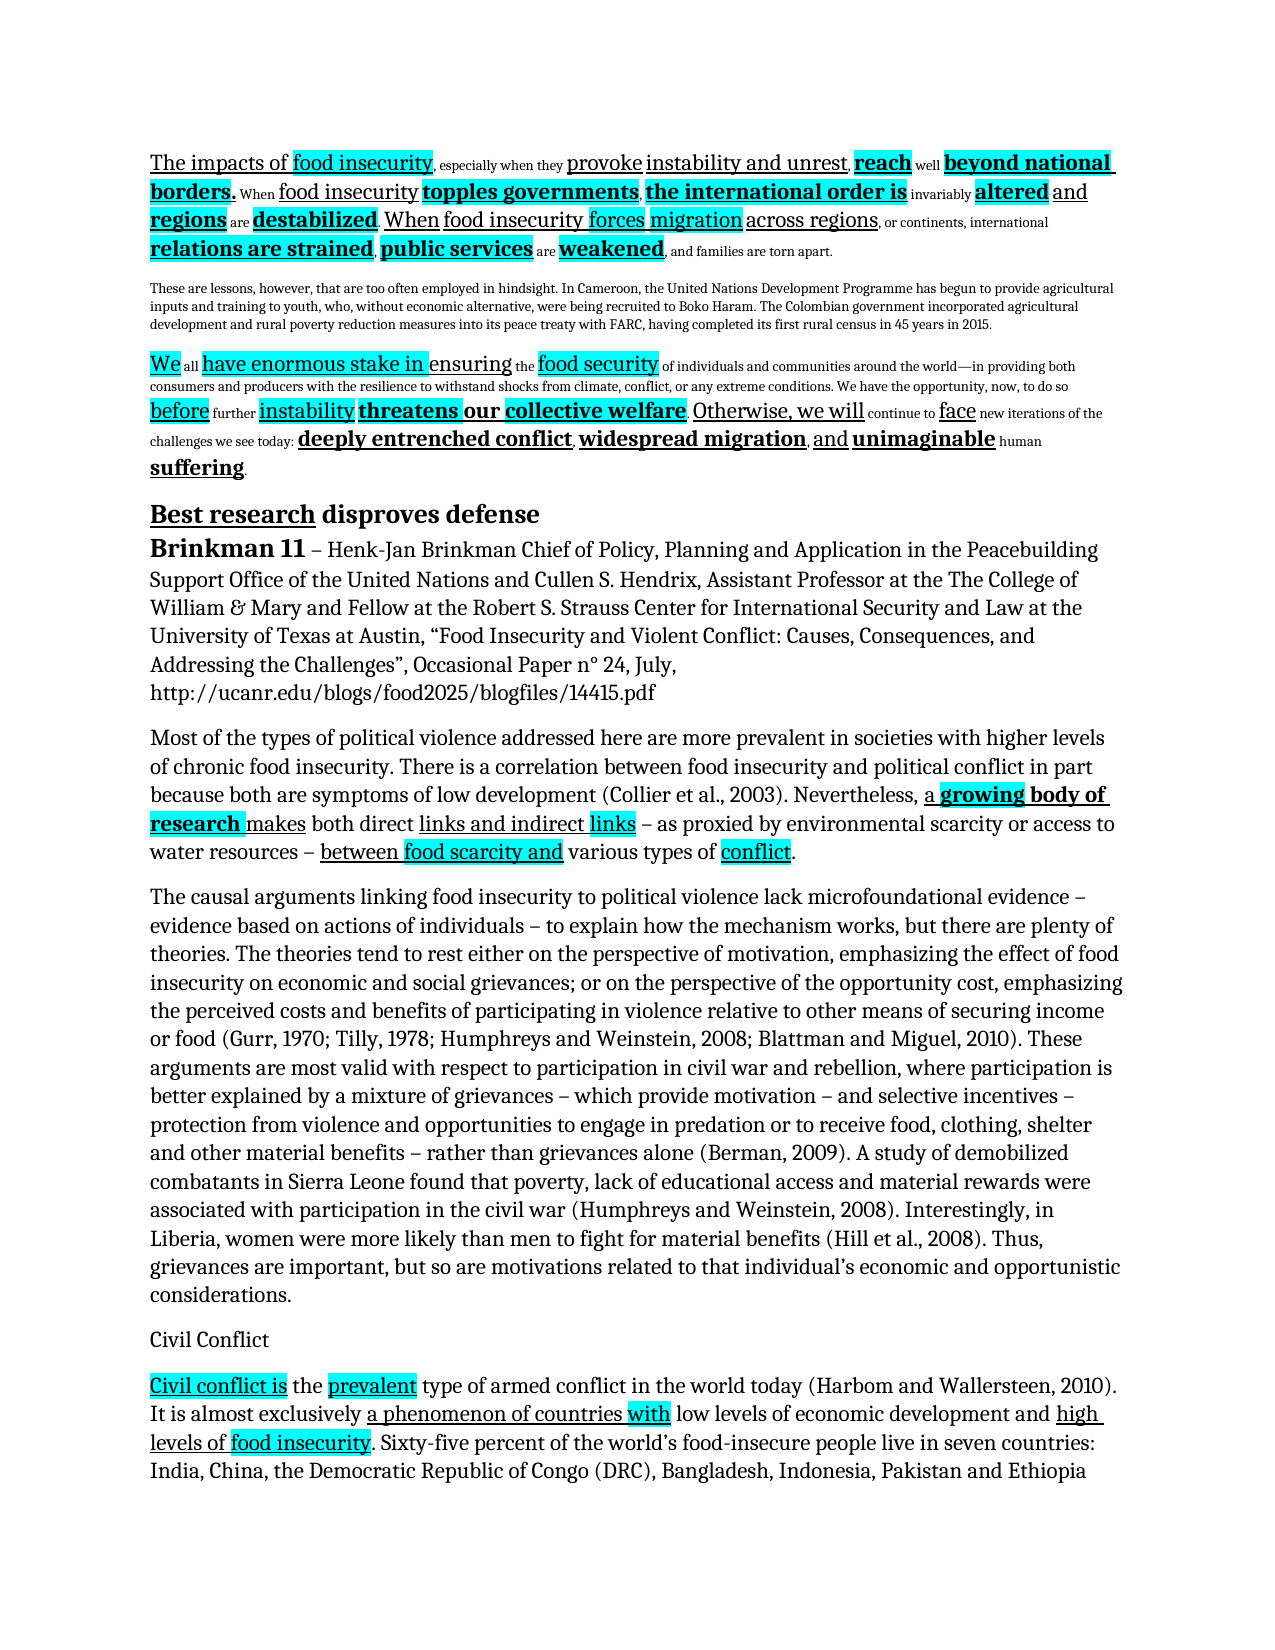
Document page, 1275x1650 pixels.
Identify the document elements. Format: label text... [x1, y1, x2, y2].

text The impacts of food insecurity, especially when they provoke instability and unrest, reach well beyond national borders. When food insecurity topples governments, the international order is invariably altered and regions are destabilized. When food insecurity forces migration across regions, or continents, international relations are strained, public services are weakened, and families are torn apart. [150, 150, 1125, 262]
subtitle Best research disproves defense [150, 499, 1125, 531]
text These are lessons, however, that are too often employed in hindsight. In Cameroon, the United Nations Development Programme has begun to provide agricultural inputs and training to youth, who, without economic alternative, were being recruited to Boko Haram. The Colombian government incorporated agricultural development and rural poverty reduction measures into its peace treaty with FARC, having completed its first rural census in 45 years in 2015. [150, 280, 1125, 333]
text Most of the types of political violence addressed here are more prevalent in societies with higher levels of chronic food insecurity. There is a correlation between food insecurity and political conflict in part because both are symptoms of low development (Collier et al., 2003). Nevertheless, a growing body of research makes both direct links and indirect links – as proxied by environmental scarcity or access to water resources – between food scarcity and various types of conflict. [150, 725, 1125, 865]
text The causal arguments linking food insecurity to political violence lack microfoundational evidence – evidence based on actions of individuals – to explain how the mechanism works, but there are plenty of theories. The theories tend to rest either on the perspective of motivation, emphasizing the effect of food insecurity on economic and social grievances; or on the perspective of the opportunity cost, emphasizing the perceived costs and benefits of participating in violence relative to other means of securing income or food (Gurr, 1970; Tilly, 1978; Humphreys and Weinstein, 2008; Blattman and Miguel, 2010). These arguments are most valid with respect to participation in civil war and rebellion, where participation is better explained by a mixture of grievances – which provide motivation – and selective incentives – protection from violence and opportunities to engage in predation or to receive food, clothing, shelter and other material benefits – rather than grievances alone (Berman, 2009). A study of demobilized combatants in Sierra Leone found that poverty, lack of educational access and material rewards were associated with participation in the civil war (Humphreys and Weinstein, 2008). Interestingly, in Liberia, women were more likely than men to fight for material benefits (Hill et al., 2008). Thus, grievances are important, but so are motivations related to that individual’s economic and opportunistic considerations. [150, 884, 1125, 1308]
text Civil Conflict [150, 1327, 1125, 1354]
text Brinkman 11 – Henk-Jan Brinkman Chief of Policy, Planning and Application in the Peacebuilding Support Office of the United Nations and Cullen S. Hendrix, Assistant Professor at the The College of William & Mary and Fellow at the Robert S. Strauss Center for International Security and Law at the University of Texas at Austin, “Food Insecurity and Violent Conflict: Causes, Consequences, and Addressing the Challenges”, Occasional Paper n° 24, July, http://ucanr.edu/blogs/food2025/blogfiles/14415.pdf [150, 533, 1125, 706]
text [150, 1372, 1125, 1484]
text We all have enormous stake in ensuring the food security of individuals and communities around the world—in providing both consumers and producers with the resilience to withstand shocks from climate, conflict, or any extreme conditions. We have the opportunity, now, to do so before further instability threatens our collective welfare. Otherwise, we will continue to face new iterations of the challenges we see today: deeply entrenched conflict, widespread migration, and unimaginable human suffering. [150, 351, 1125, 481]
